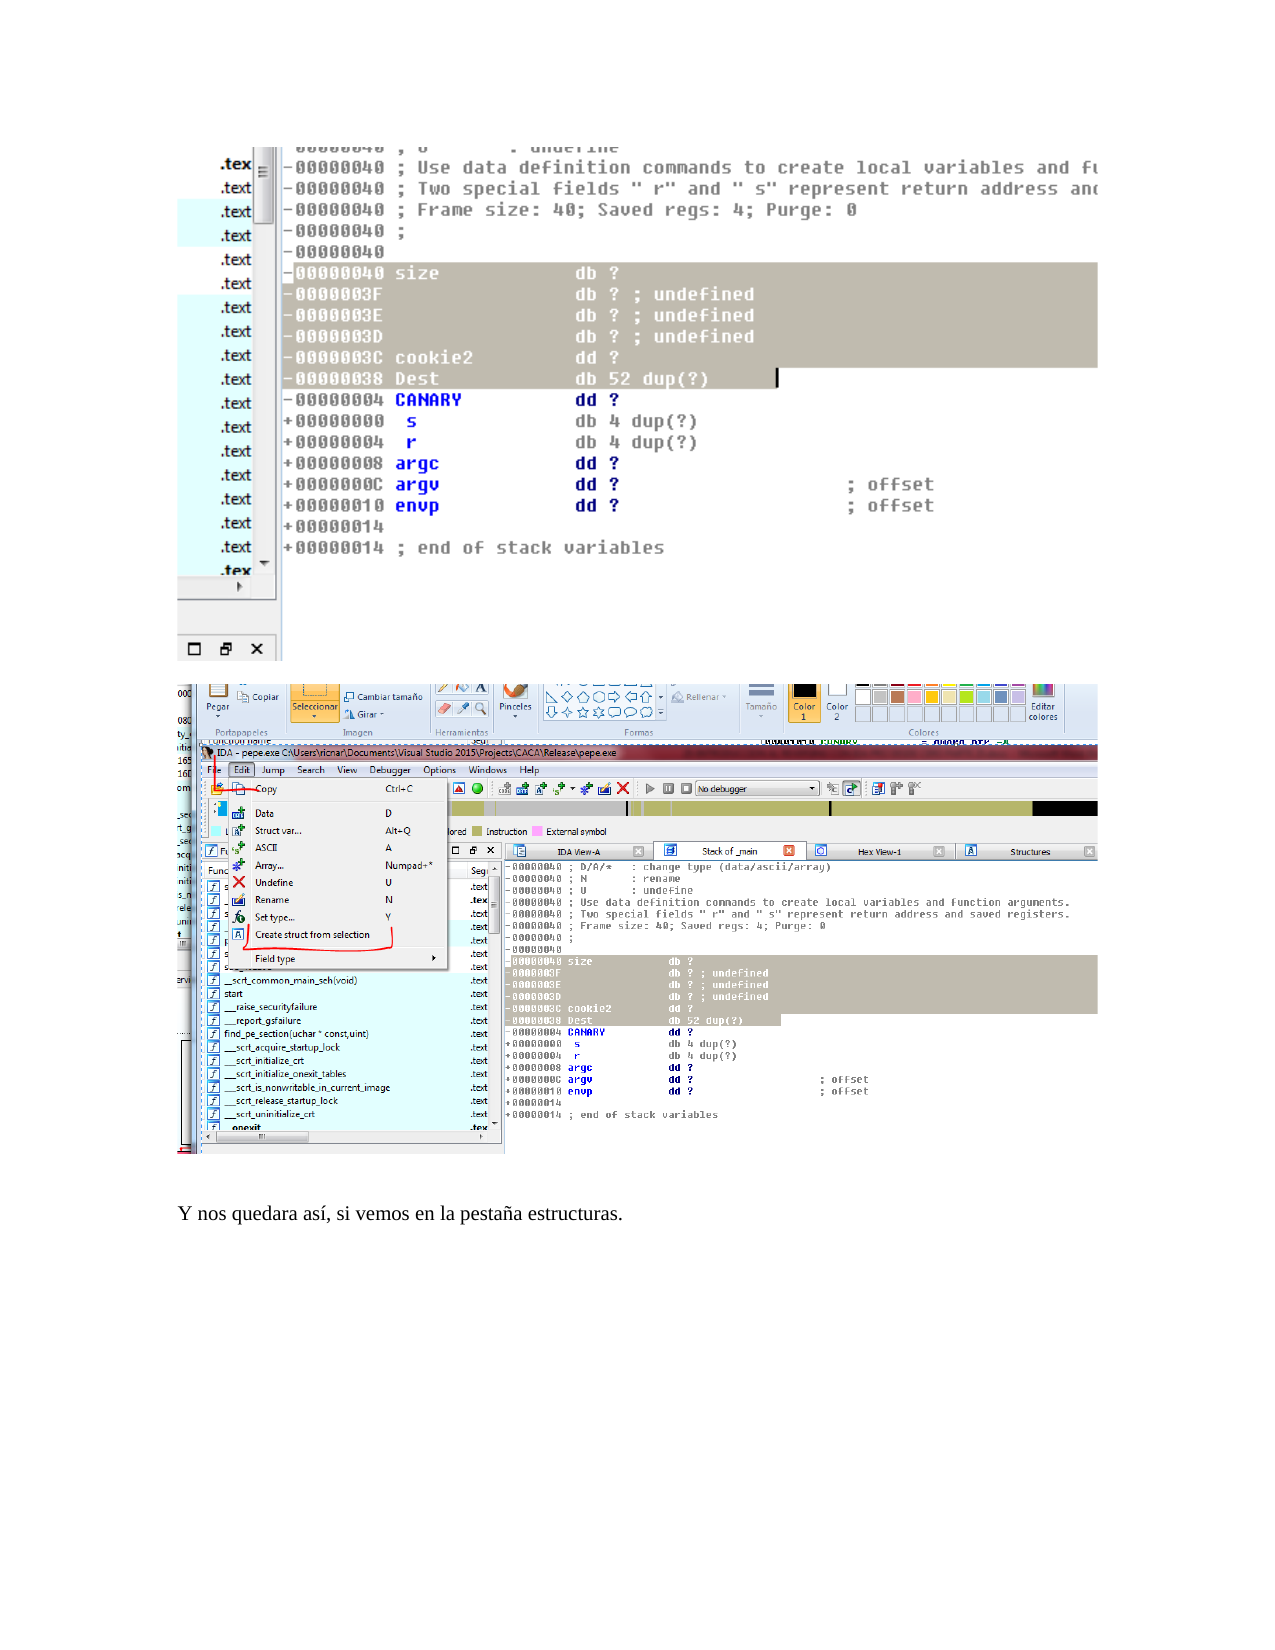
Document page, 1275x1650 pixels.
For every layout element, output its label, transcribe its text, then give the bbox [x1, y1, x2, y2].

text Y nos quedara así, si vemos en la pestaña estructuras. [177, 1201, 1098, 1225]
picture [177, 684, 1098, 1154]
picture [177, 147, 1098, 661]
